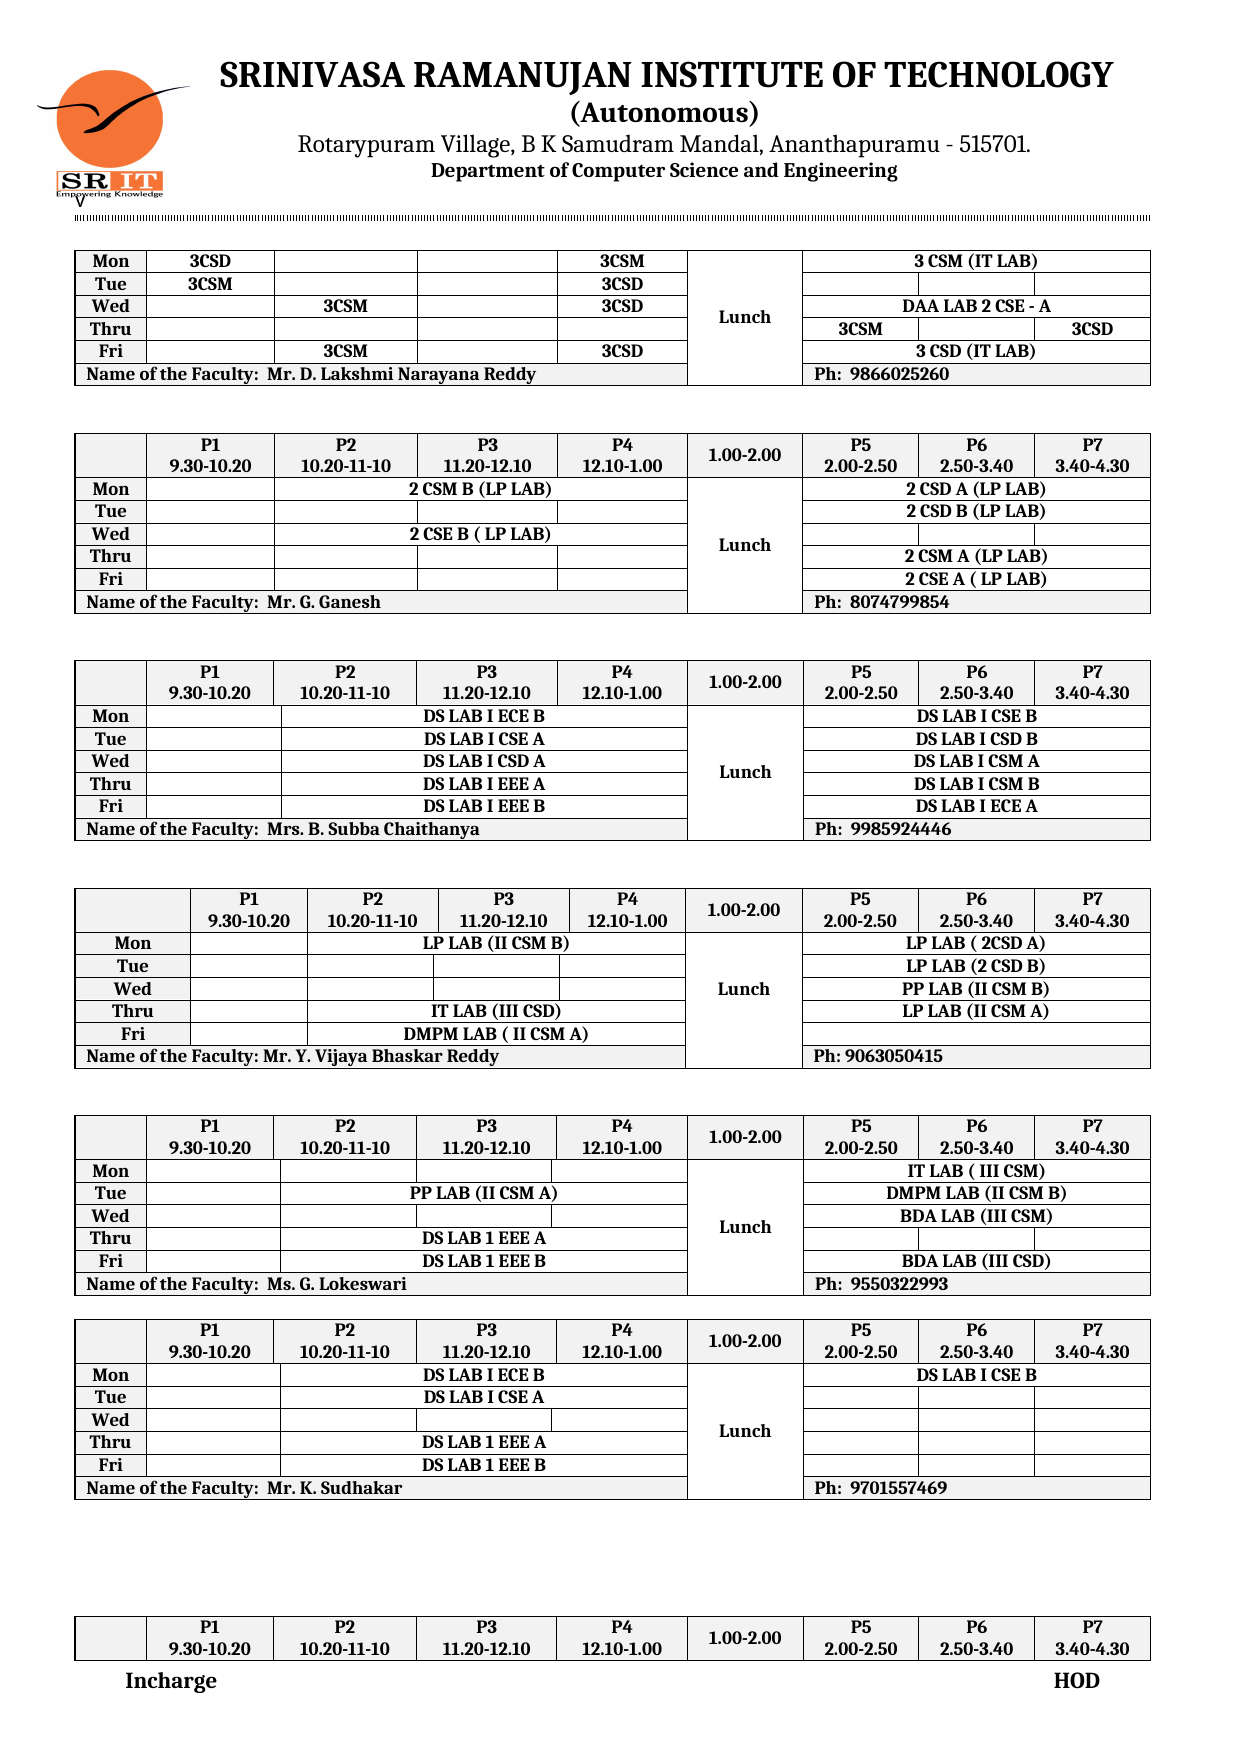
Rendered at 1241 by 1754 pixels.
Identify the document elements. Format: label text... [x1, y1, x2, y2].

table_header P5 2.00-2.50 [804, 1617, 918, 1660]
table_header P2 10.20-11-10 [274, 1617, 416, 1660]
table_cell 3 CSD (IT LAB) [803, 341, 1150, 362]
table_header P4 12.10-1.00 [558, 661, 687, 704]
table_cell IT LAB ( III CSM) [804, 1160, 1150, 1182]
table_header [76, 889, 190, 932]
table_cell [275, 569, 417, 590]
table_cell [147, 478, 274, 500]
table_cell Ph: 8074799854 [803, 591, 1150, 613]
table_cell 3CSM [558, 251, 687, 272]
table_header P7 3.40-4.30 [1035, 1617, 1150, 1660]
table_cell [147, 1432, 280, 1453]
table_cell [418, 341, 557, 362]
table_header P5 2.00-2.50 [803, 434, 918, 477]
table_cell Ph: 9063050415 [803, 1046, 1150, 1067]
picture [37, 65, 191, 202]
table_cell [275, 546, 417, 568]
table_cell 3 CSM (IT LAB) [803, 251, 1150, 272]
table_cell [804, 1387, 918, 1408]
table_cell [147, 341, 274, 362]
table_cell [308, 978, 433, 999]
table_cell 3CSM [803, 318, 918, 340]
table_cell LP LAB ( 2CSD A) [803, 933, 1150, 954]
table_cell [191, 1023, 307, 1045]
table_cell [281, 1205, 416, 1227]
table_cell Fri [76, 796, 146, 817]
table_cell [418, 569, 557, 590]
table_header P3 11.20-12.10 [417, 1320, 556, 1363]
table_cell Thru [76, 773, 146, 795]
table_cell Tue [76, 501, 146, 522]
table_header P6 2.50-3.40 [919, 434, 1034, 477]
table_cell Tue [76, 955, 190, 977]
table_cell Thru [76, 1228, 146, 1249]
table_cell DS LAB I CSD B [804, 728, 1150, 750]
table_header 1.00-2.00 [686, 889, 802, 932]
table_cell 2 CSE A ( LP LAB) [803, 569, 1150, 590]
table_cell [434, 955, 559, 977]
table_header P4 12.10-1.00 [558, 434, 687, 477]
table_cell DAA LAB 2 CSE - A [803, 296, 1150, 317]
table_header P7 3.40-4.30 [1035, 661, 1150, 704]
table_cell [191, 933, 307, 954]
table_cell [275, 273, 417, 295]
table_cell DS LAB I CSD A [282, 751, 687, 772]
table_header P7 3.40-4.30 [1035, 1116, 1150, 1159]
table_cell Thru [76, 546, 146, 568]
table_cell [147, 728, 281, 750]
table_cell [803, 1023, 1150, 1045]
table_header P1 9.30-10.20 [147, 1617, 273, 1660]
table_cell LP LAB (II CSM B) [308, 933, 685, 954]
table_cell [147, 569, 274, 590]
table_cell [919, 273, 1034, 295]
table_cell Fri [76, 1455, 146, 1476]
table_cell PP LAB (II CSM A) [281, 1183, 687, 1204]
table_header P4 12.10-1.00 [557, 1320, 687, 1363]
table_cell Tue [76, 273, 146, 295]
table_cell [275, 251, 417, 272]
table_header P7 3.40-4.30 [1035, 1320, 1150, 1363]
table_cell DS LAB I CSE A [282, 728, 687, 750]
table_cell DMPM LAB ( II CSM A) [308, 1023, 685, 1045]
table_cell [281, 1160, 416, 1182]
table_cell Name of the Faculty: Mr. D. Lakshmi Narayana Reddy [76, 364, 687, 385]
table_header P1 9.30-10.20 [191, 889, 307, 932]
table_cell Fri [76, 1251, 146, 1272]
table_cell Lunch [688, 478, 802, 613]
table_header P3 11.20-12.10 [417, 661, 557, 704]
table_header [76, 1116, 146, 1159]
table_cell 3CSD [558, 341, 687, 362]
table_cell Thru [76, 1432, 146, 1453]
table_cell DS LAB I CSE B [804, 1364, 1150, 1386]
table_cell 3CSM [147, 273, 274, 295]
table_cell [417, 1409, 551, 1431]
table_cell [147, 1228, 280, 1249]
table_cell [558, 318, 687, 340]
table_cell [804, 1432, 918, 1453]
table_cell DS LAB 1 EEE A [281, 1432, 687, 1453]
table_cell Lunch [688, 251, 802, 385]
table_cell LP LAB (II CSM A) [803, 1001, 1150, 1022]
table_cell 2 CSE B ( LP LAB) [275, 524, 687, 545]
table_cell Lunch [688, 1364, 803, 1499]
table_cell [191, 1001, 307, 1022]
table_cell [560, 955, 685, 977]
table_cell [418, 273, 557, 295]
table_cell Mon [76, 933, 190, 954]
table_cell [803, 273, 918, 295]
table_header P2 10.20-11-10 [274, 1320, 416, 1363]
table_cell DS LAB I ECE B [281, 1364, 687, 1386]
table_cell 3CSM [275, 296, 417, 317]
table_cell [417, 1160, 551, 1182]
table_cell Name of the Faculty: Ms. G. Lokeswari [76, 1273, 687, 1295]
table_cell [919, 318, 1034, 340]
table_cell Wed [76, 751, 146, 772]
table_cell [804, 1228, 918, 1249]
table_header 1.00-2.00 [688, 1116, 803, 1159]
table_cell DS LAB I EEE A [282, 773, 687, 795]
table_header 1.00-2.00 [688, 1617, 803, 1660]
table_cell [558, 546, 687, 568]
table_cell Thru [76, 318, 146, 340]
table_cell Lunch [688, 706, 803, 840]
table_cell Tue [76, 1387, 146, 1408]
table_cell Tue [76, 1183, 146, 1204]
table_cell DS LAB 1 EEE B [281, 1455, 687, 1476]
table_cell [1035, 1387, 1150, 1408]
table_header P6 2.50-3.40 [919, 661, 1034, 704]
table_cell [1035, 1455, 1150, 1476]
table_header [76, 1320, 146, 1363]
table_cell Ph: 9701557469 [804, 1477, 1150, 1499]
table_cell [804, 1455, 918, 1476]
table_cell DMPM LAB (II CSM B) [804, 1183, 1150, 1204]
table_cell DS LAB I ECE B [282, 706, 687, 727]
table_header P6 2.50-3.40 [919, 1617, 1034, 1660]
table_cell [418, 501, 557, 522]
table_cell [434, 978, 559, 999]
table_cell [560, 978, 685, 999]
table_cell Lunch [686, 933, 802, 1067]
table_cell Tue [76, 728, 146, 750]
table_cell [191, 955, 307, 977]
table_header P1 9.30-10.20 [147, 1320, 273, 1363]
table_cell 3CSD [1035, 318, 1150, 340]
table_cell [417, 1205, 551, 1227]
table_cell [552, 1409, 687, 1431]
table_cell Mon [76, 706, 146, 727]
table_header P1 9.30-10.20 [147, 434, 274, 477]
table_cell [1035, 1409, 1150, 1431]
table_cell 3CSD [558, 296, 687, 317]
table_cell [147, 546, 274, 568]
table_header P5 2.00-2.50 [804, 661, 918, 704]
table_cell 2 CSD A (LP LAB) [803, 478, 1150, 500]
table_cell [919, 1409, 1034, 1431]
table_header P4 12.10-1.00 [557, 1617, 687, 1660]
table_cell Lunch [688, 1160, 803, 1295]
table_cell 2 CSM B (LP LAB) [275, 478, 687, 500]
table_cell DS LAB I CSE A [281, 1387, 687, 1408]
table_header P6 2.50-3.40 [919, 1320, 1034, 1363]
table_cell IT LAB (III CSD) [308, 1001, 685, 1022]
table_cell Name of the Faculty: Mrs. B. Subba Chaithanya [76, 819, 687, 840]
table_header P6 2.50-3.40 [919, 889, 1034, 932]
table_cell [281, 1409, 416, 1431]
table_header [76, 434, 146, 477]
table_cell Name of the Faculty: Mr. K. Sudhakar [76, 1477, 687, 1499]
table_header [76, 661, 146, 704]
table_cell Ph: 9985924446 [804, 819, 1150, 840]
table_cell 2 CSD B (LP LAB) [803, 501, 1150, 522]
table_header P5 2.00-2.50 [804, 1116, 918, 1159]
table_cell [919, 1387, 1034, 1408]
table_cell [275, 501, 417, 522]
table_cell Fri [76, 569, 146, 590]
table_cell [552, 1205, 687, 1227]
table_cell [1035, 1228, 1150, 1249]
table_cell [147, 296, 274, 317]
table_cell LP LAB (2 CSD B) [803, 955, 1150, 977]
table_cell DS LAB 1 EEE B [281, 1251, 687, 1272]
table_cell [418, 318, 557, 340]
table_cell [147, 773, 281, 795]
table_cell [147, 1251, 280, 1272]
table_cell [1035, 273, 1150, 295]
table_header P3 11.20-12.10 [418, 434, 557, 477]
table_cell PP LAB (II CSM B) [803, 978, 1150, 999]
table_cell Thru [76, 1001, 190, 1022]
table_cell Wed [76, 978, 190, 999]
table_cell Wed [76, 1409, 146, 1431]
table_cell [147, 1160, 280, 1182]
table_cell 3CSD [147, 251, 274, 272]
table_cell Wed [76, 524, 146, 545]
table_cell [804, 1409, 918, 1431]
table_header P3 11.20-12.10 [439, 889, 569, 932]
table_cell Ph: 9550322993 [804, 1273, 1150, 1295]
table_cell DS LAB 1 EEE A [281, 1228, 687, 1249]
table_cell [147, 751, 281, 772]
table_cell [147, 706, 281, 727]
table_cell Ph: 9866025260 [803, 364, 1150, 385]
table_cell [147, 1455, 280, 1476]
table_cell Fri [76, 1023, 190, 1045]
table_cell [147, 1205, 280, 1227]
table_header [76, 1617, 146, 1660]
table_cell [147, 1364, 280, 1386]
table_header P2 10.20-11-10 [274, 1116, 416, 1159]
table_cell [147, 1387, 280, 1408]
table_cell 3CSM [275, 341, 417, 362]
table_cell DS LAB I CSM B [804, 773, 1150, 795]
table_header 1.00-2.00 [688, 661, 803, 704]
table_cell Mon [76, 1160, 146, 1182]
table_cell Mon [76, 478, 146, 500]
table_cell [1035, 524, 1150, 545]
table_cell Mon [76, 251, 146, 272]
table_cell [558, 569, 687, 590]
table_cell [418, 296, 557, 317]
table_cell [919, 1432, 1034, 1453]
table_cell Wed [76, 296, 146, 317]
table_cell DS LAB I EEE B [282, 796, 687, 817]
table_cell [418, 251, 557, 272]
table_cell [803, 524, 918, 545]
table_cell [552, 1160, 687, 1182]
table_cell Name of the Faculty: Mr. G. Ganesh [76, 591, 687, 613]
table_header 1.00-2.00 [688, 1320, 803, 1363]
table_cell [147, 1409, 280, 1431]
table_header P4 12.10-1.00 [557, 1116, 687, 1159]
table_header P1 9.30-10.20 [147, 661, 273, 704]
table_cell Mon [76, 1364, 146, 1386]
table_header P1 9.30-10.20 [147, 1116, 273, 1159]
table_cell [191, 978, 307, 999]
table_cell DS LAB I CSM A [804, 751, 1150, 772]
table_header P5 2.00-2.50 [803, 889, 918, 932]
table_cell Fri [76, 341, 146, 362]
table_cell [147, 796, 281, 817]
table_header P7 3.40-4.30 [1035, 889, 1150, 932]
table_cell Wed [76, 1205, 146, 1227]
table_header P2 10.20-11-10 [275, 434, 417, 477]
table_header P2 10.20-11-10 [274, 661, 416, 704]
table_cell [1035, 1432, 1150, 1453]
table_header P4 12.10-1.00 [570, 889, 685, 932]
table_cell DS LAB I CSE B [804, 706, 1150, 727]
table_cell [147, 1183, 280, 1204]
table_cell [558, 501, 687, 522]
table_cell [147, 501, 274, 522]
table_cell BDA LAB (III CSD) [804, 1251, 1150, 1272]
table_cell [147, 318, 274, 340]
table_header P5 2.00-2.50 [804, 1320, 918, 1363]
table_header P3 11.20-12.10 [417, 1116, 556, 1159]
table_cell [919, 524, 1034, 545]
table_cell BDA LAB (III CSM) [804, 1205, 1150, 1227]
table_cell 3CSD [558, 273, 687, 295]
table_cell [147, 524, 274, 545]
table_header P6 2.50-3.40 [919, 1116, 1034, 1159]
table_cell 2 CSM A (LP LAB) [803, 546, 1150, 568]
table_header 1.00-2.00 [688, 434, 802, 477]
table_cell [919, 1228, 1034, 1249]
table_header P3 11.20-12.10 [417, 1617, 556, 1660]
table_cell [308, 955, 433, 977]
table_header P2 10.20-11-10 [308, 889, 438, 932]
table_cell [418, 546, 557, 568]
table_header P7 3.40-4.30 [1035, 434, 1150, 477]
table_cell DS LAB I ECE A [804, 796, 1150, 817]
table_cell [275, 318, 417, 340]
table_cell Name of the Faculty: Mr. Y. Vijaya Bhaskar Reddy [76, 1046, 685, 1067]
table_cell [919, 1455, 1034, 1476]
